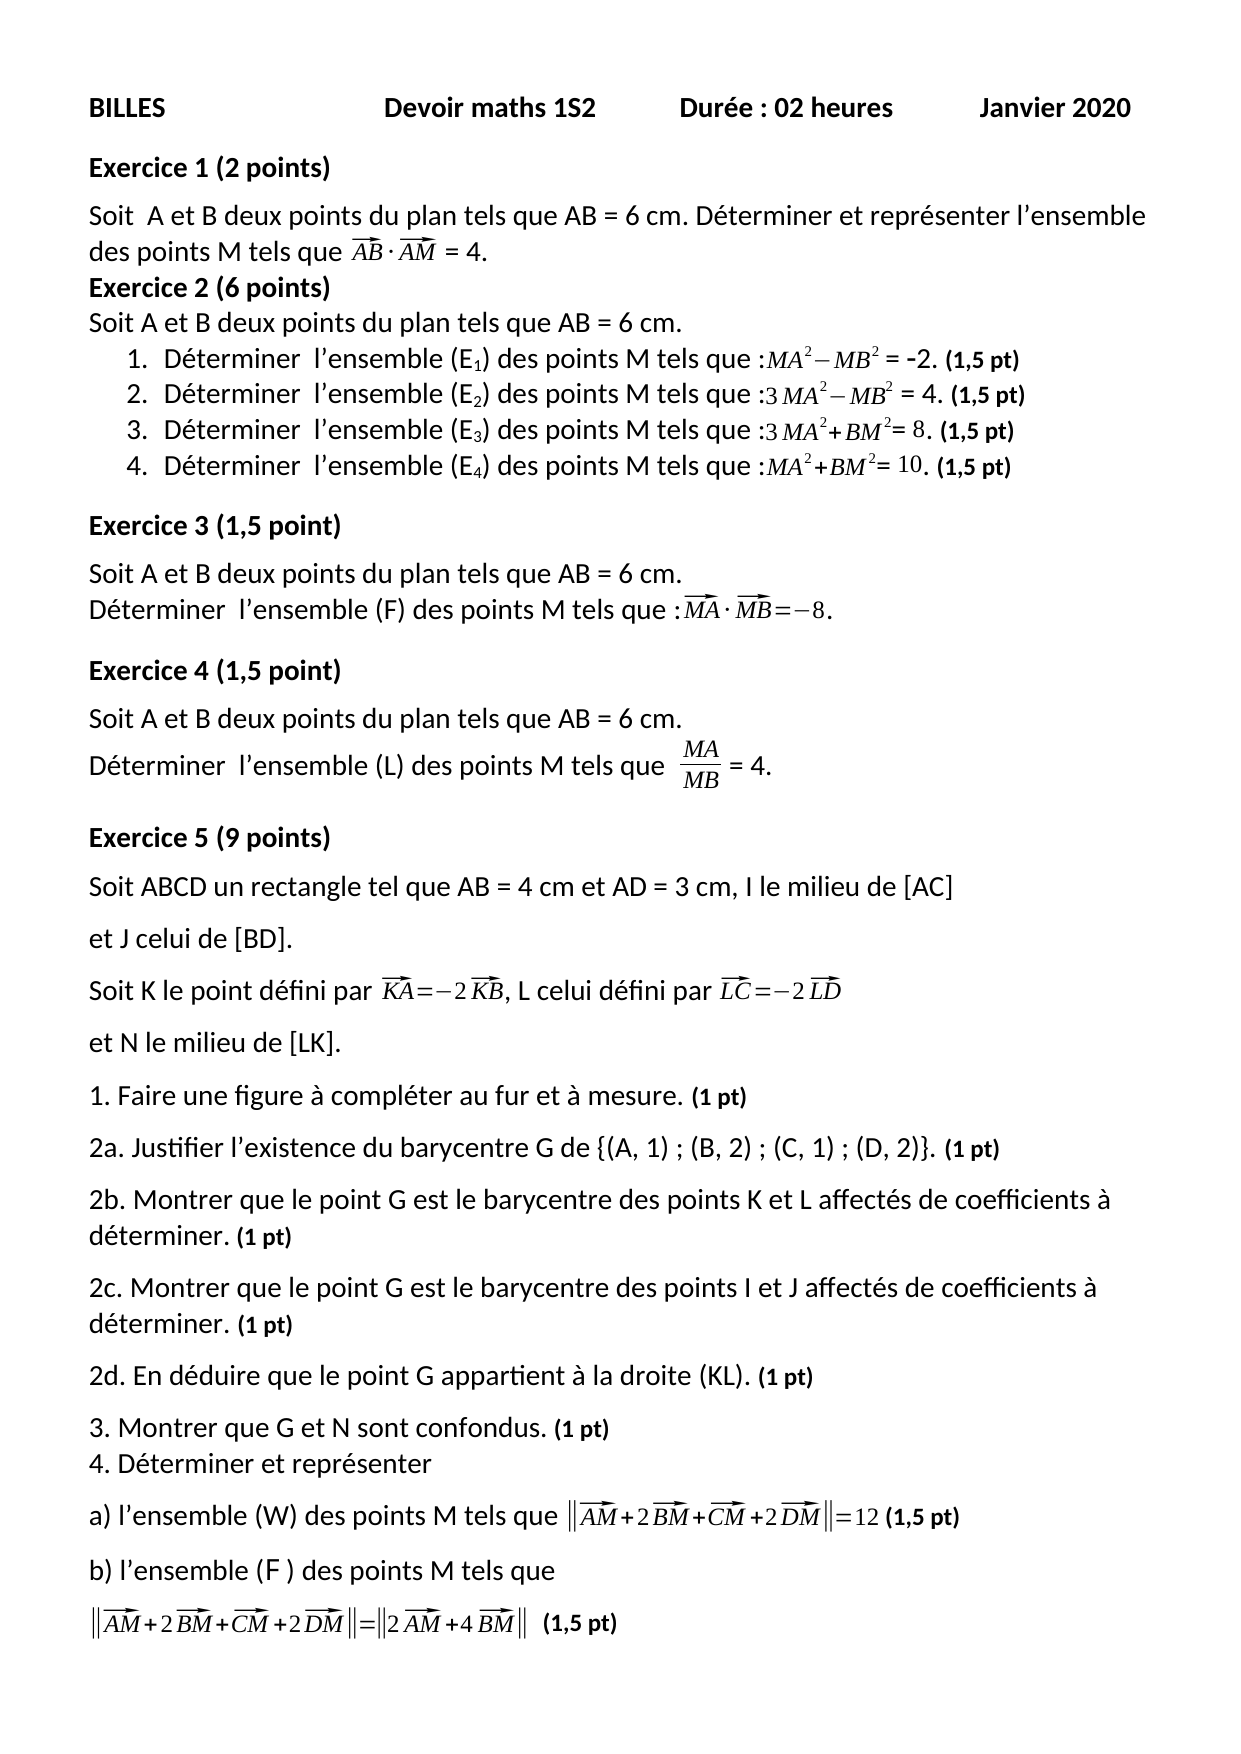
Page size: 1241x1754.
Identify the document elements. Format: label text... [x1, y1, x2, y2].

text 2a. Justifier l’existence du barycentre G de {(A, 1) ; (B, 2) ; (C, 1) ; (D, 2)}. (1 pt) [89, 1129, 1152, 1165]
text Soit A et B deux points du plan tels que AB = 6 cm. [89, 304, 1152, 340]
text 2b. Montrer que le point G est le barycentre des points K et L affectés de coefficients à déterminer. (1 pt) [89, 1181, 1152, 1253]
text Soit A et B deux points du plan tels que AB = 6 cm. [89, 556, 1152, 591]
list Déterminer l’ensemble (E4) des points M tels que := . (1,5 pt) [126, 447, 1152, 482]
text Exercice 1 (2 points) [89, 149, 1152, 185]
text Soit A et B deux points du plan tels que AB = 6 cm. Déterminer et représenter l’ensemble des points M tels que = 4. [89, 197, 1152, 269]
text Soit ABCD un rectangle tel que AB = 4 cm et AD = 3 cm, I le milieu de [AC] [89, 868, 1152, 903]
text 3. Montrer que G et N sont confondus. (1 pt) 4. Déterminer et représenter [89, 1409, 1152, 1481]
text (1,5 pt) [89, 1606, 1152, 1642]
list Déterminer l’ensemble (E2) des points M tels que : = 4. (1,5 pt) [126, 376, 1152, 411]
text 1. Faire une figure à compléter au fur et à mesure. (1 pt) [89, 1077, 1152, 1112]
text Déterminer l’ensemble (L) des points M tels que = 4. [89, 736, 1152, 794]
list Déterminer l’ensemble (E3) des points M tels que := . (1,5 pt) [126, 411, 1152, 447]
text Exercice 5 (9 points) [89, 819, 1152, 855]
text et N le milieu de [LK]. [89, 1024, 1152, 1060]
text Soit K le point défini par , L celui défini par [89, 972, 1152, 1008]
text b) l’ensemble (F ) des points M tels que [89, 1550, 1152, 1589]
text et J celui de [BD]. [89, 920, 1152, 956]
text 2c. Montrer que le point G est le barycentre des points I et J affectés de coefficients à déterminer. (1 pt) [89, 1269, 1152, 1341]
list Déterminer l’ensemble (E1) des points M tels que : = 2. (1,5 pt) [126, 340, 1152, 376]
text BILLES Devoir maths 1S2 Durée : 02 heures Janvier 2020 [89, 89, 1152, 124]
text 2d. En déduire que le point G appartient à la droite (KL). (1 pt) [89, 1357, 1152, 1393]
text Soit A et B deux points du plan tels que AB = 6 cm. [89, 700, 1152, 736]
text Exercice 4 (1,5 point) [89, 652, 1152, 687]
text a) l’ensemble (W) des points M tels que (1,5 pt) [89, 1497, 1152, 1533]
text Déterminer l’ensemble (F) des points M tels que :. [89, 591, 1152, 627]
text Exercice 3 (1,5 point) [89, 507, 1152, 543]
text Exercice 2 (6 points) [89, 269, 1152, 304]
